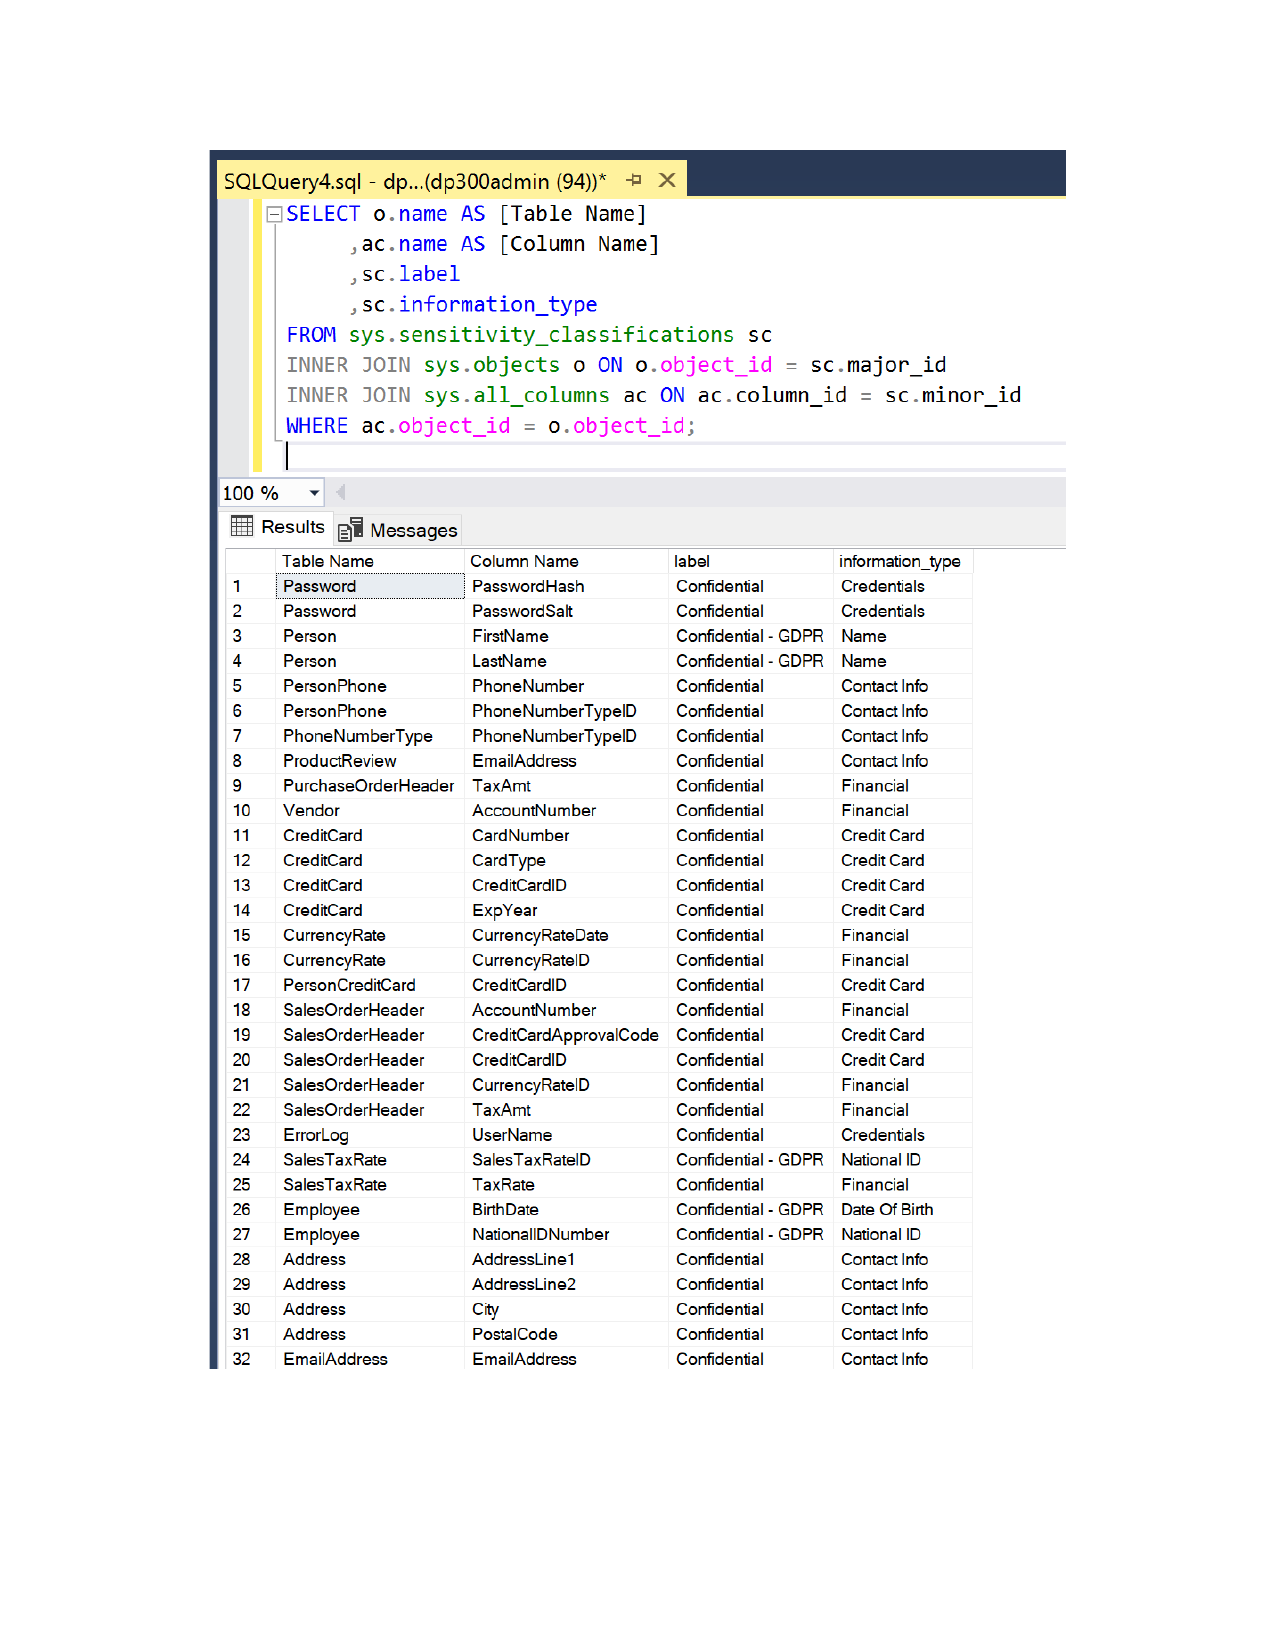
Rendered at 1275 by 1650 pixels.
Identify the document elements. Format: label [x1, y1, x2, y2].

picture [209, 150, 1066, 1369]
